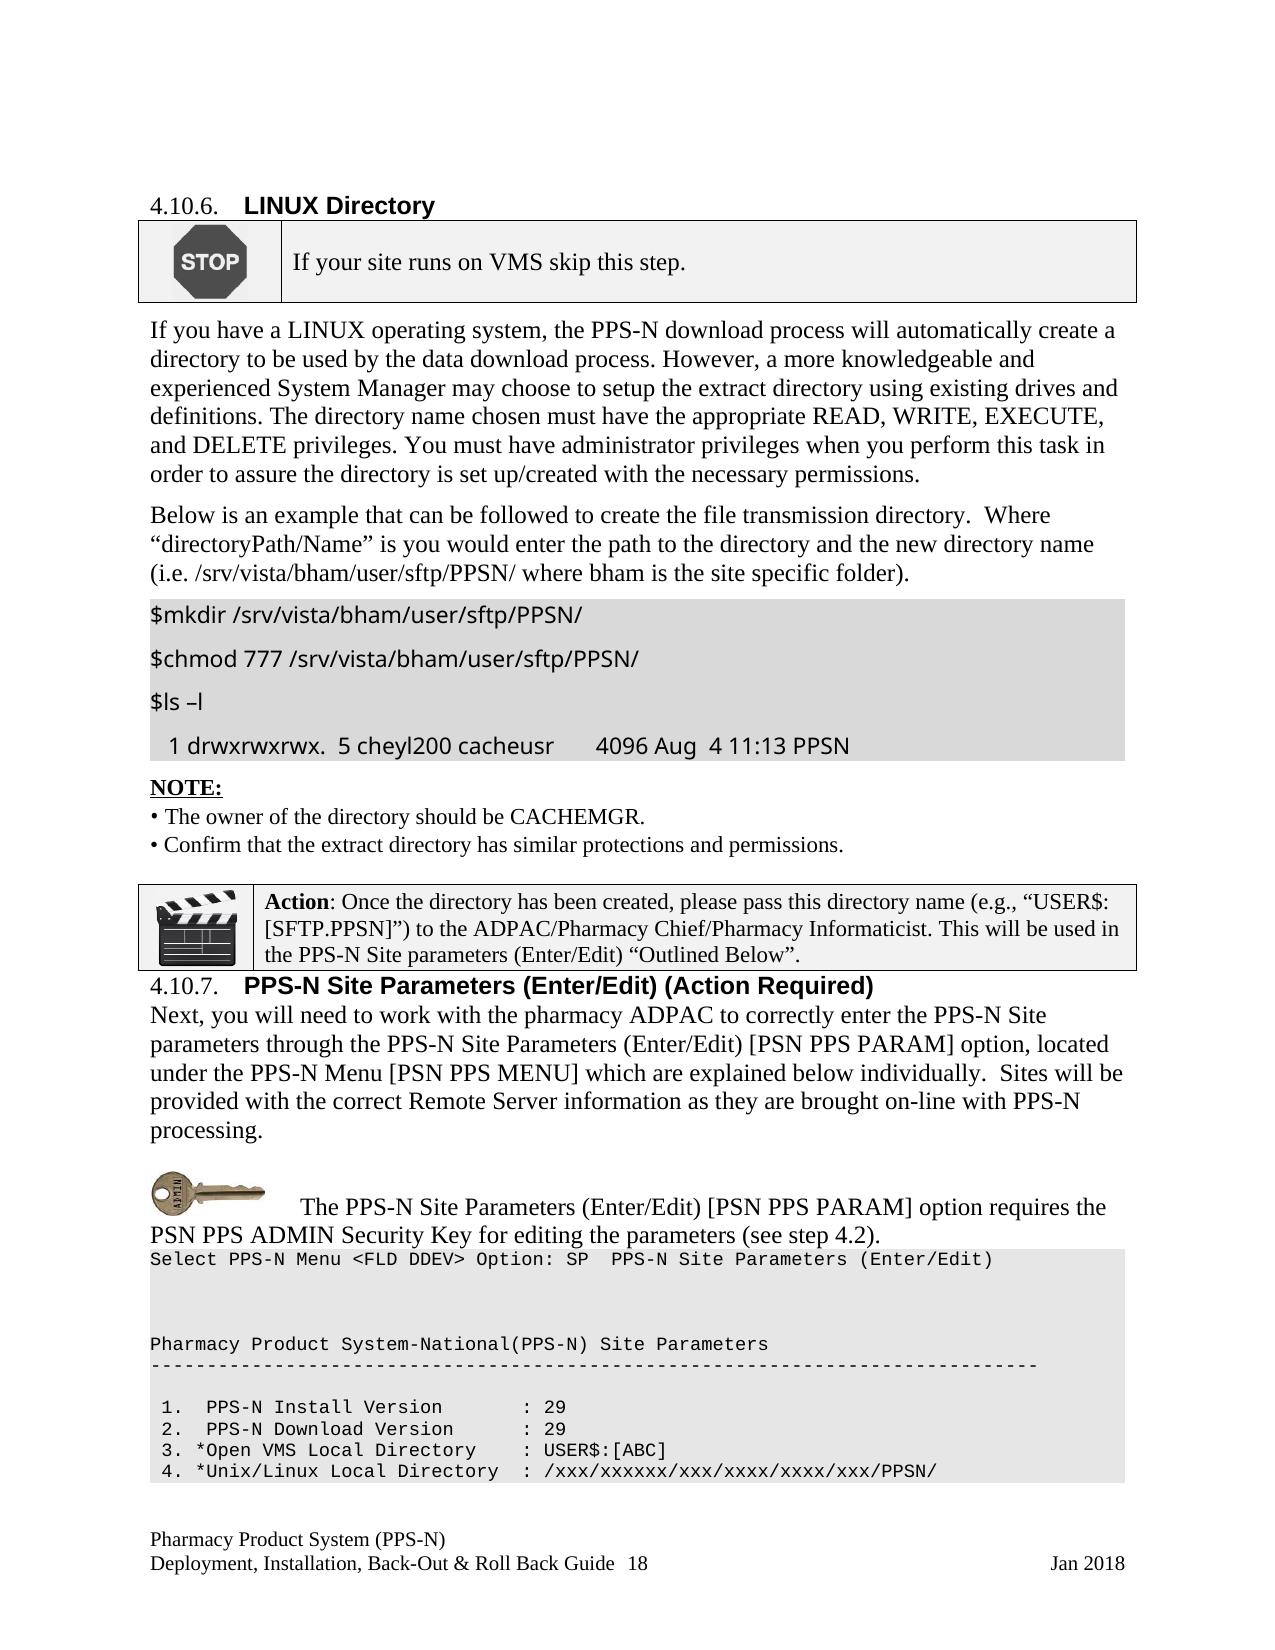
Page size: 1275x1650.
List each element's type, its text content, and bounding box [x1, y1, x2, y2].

text ------------------------------------------------------------------------------- [150, 1356, 1125, 1377]
picture [154, 888, 238, 967]
table_header [139, 885, 253, 970]
table_header Action: Once the directory has been created, please pass this directory name (e.g., “USER$:[SFTP.PPSN]”) to the ADPAC/Pharmacy Chief/Pharmacy Informaticist. This will be used in the PPS-N Site parameters (Enter/Edit) “Outlined Below”. [254, 885, 1136, 970]
text 4. *Unix/Linux Local Directory : /xxx/xxxxxx/xxx/xxxx/xxxx/xxx/PPSN/ [150, 1462, 1125, 1483]
text NOTE: [150, 774, 1125, 800]
text • The owner of the directory should be CACHEMGR. [150, 800, 1125, 831]
text Pharmacy Product System-National(PPS-N) Site Parameters [150, 1334, 1125, 1356]
subtitle PPS-N Site Parameters (Enter/Edit) (Action Required) [150, 971, 1125, 1000]
text $ls –l [150, 686, 1125, 718]
text • Confirm that the extract directory has similar protections and permissions. [150, 831, 1125, 858]
text Next, you will need to work with the pharmacy ADPAC to correctly enter the PPS-N Site parameters through the PPS-N Site Parameters (Enter/Edit) [PSN PPS PARAM] option, located under the PPS-N Menu [PSN PPS MENU] which are explained below individually. Sites will be provided with the correct Remote Server information as they are brought on-line with PPS-N processing. [150, 1000, 1125, 1144]
picture [171, 222, 249, 301]
text Below is an example that can be followed to create the file transmission directory. Where “directoryPath/Name” is you would enter the path to the directory and the new directory name (i.e. /srv/vista/bham/user/sftp/PPSN/ where bham is the site specific folder). [150, 500, 1125, 586]
text $chmod 777 /srv/vista/bham/user/sftp/PPSN/ [150, 643, 1125, 674]
text 2. PPS-N Download Version : 29 [150, 1419, 1125, 1441]
text 1 drwxrwxrwx. 5 cheyl200 cacheusr 4096 Aug 4 11:13 PPSN [150, 730, 1125, 761]
text 1. PPS-N Install Version : 29 [150, 1398, 1125, 1419]
text 3. *Open VMS Local Directory : USER$:[ABC] [150, 1441, 1125, 1462]
text If you have a LINUX operating system, the PPS-N download process will automatically create a directory to be used by the data download process. However, a more knowledgeable and experienced System Manager may choose to setup the extract directory using existing drives and definitions. The directory name chosen must have the appropriate READ, WRITE, EXECUTE, and DELETE privileges. You must have administrator privileges when you perform this task in order to assure the directory is set up/created with the necessary permissions. [150, 315, 1125, 488]
text $mkdir /srv/vista/bham/user/sftp/PPSN/ [150, 599, 1125, 630]
text Select PPS-N Menu <FLD DDEV> Option: SP PPS-N Site Parameters (Enter/Edit) [150, 1249, 1125, 1271]
table_header [139, 221, 281, 302]
subtitle LINUX Directory [150, 191, 1125, 220]
table_header If your site runs on VMS skip this step. [282, 221, 1136, 302]
text The PPS-N Site Parameters (Enter/Edit) [PSN PPS PARAM] option requires the PSN PPS ADMIN Security Key for editing the parameters (see step 4.2). [150, 1170, 1125, 1249]
